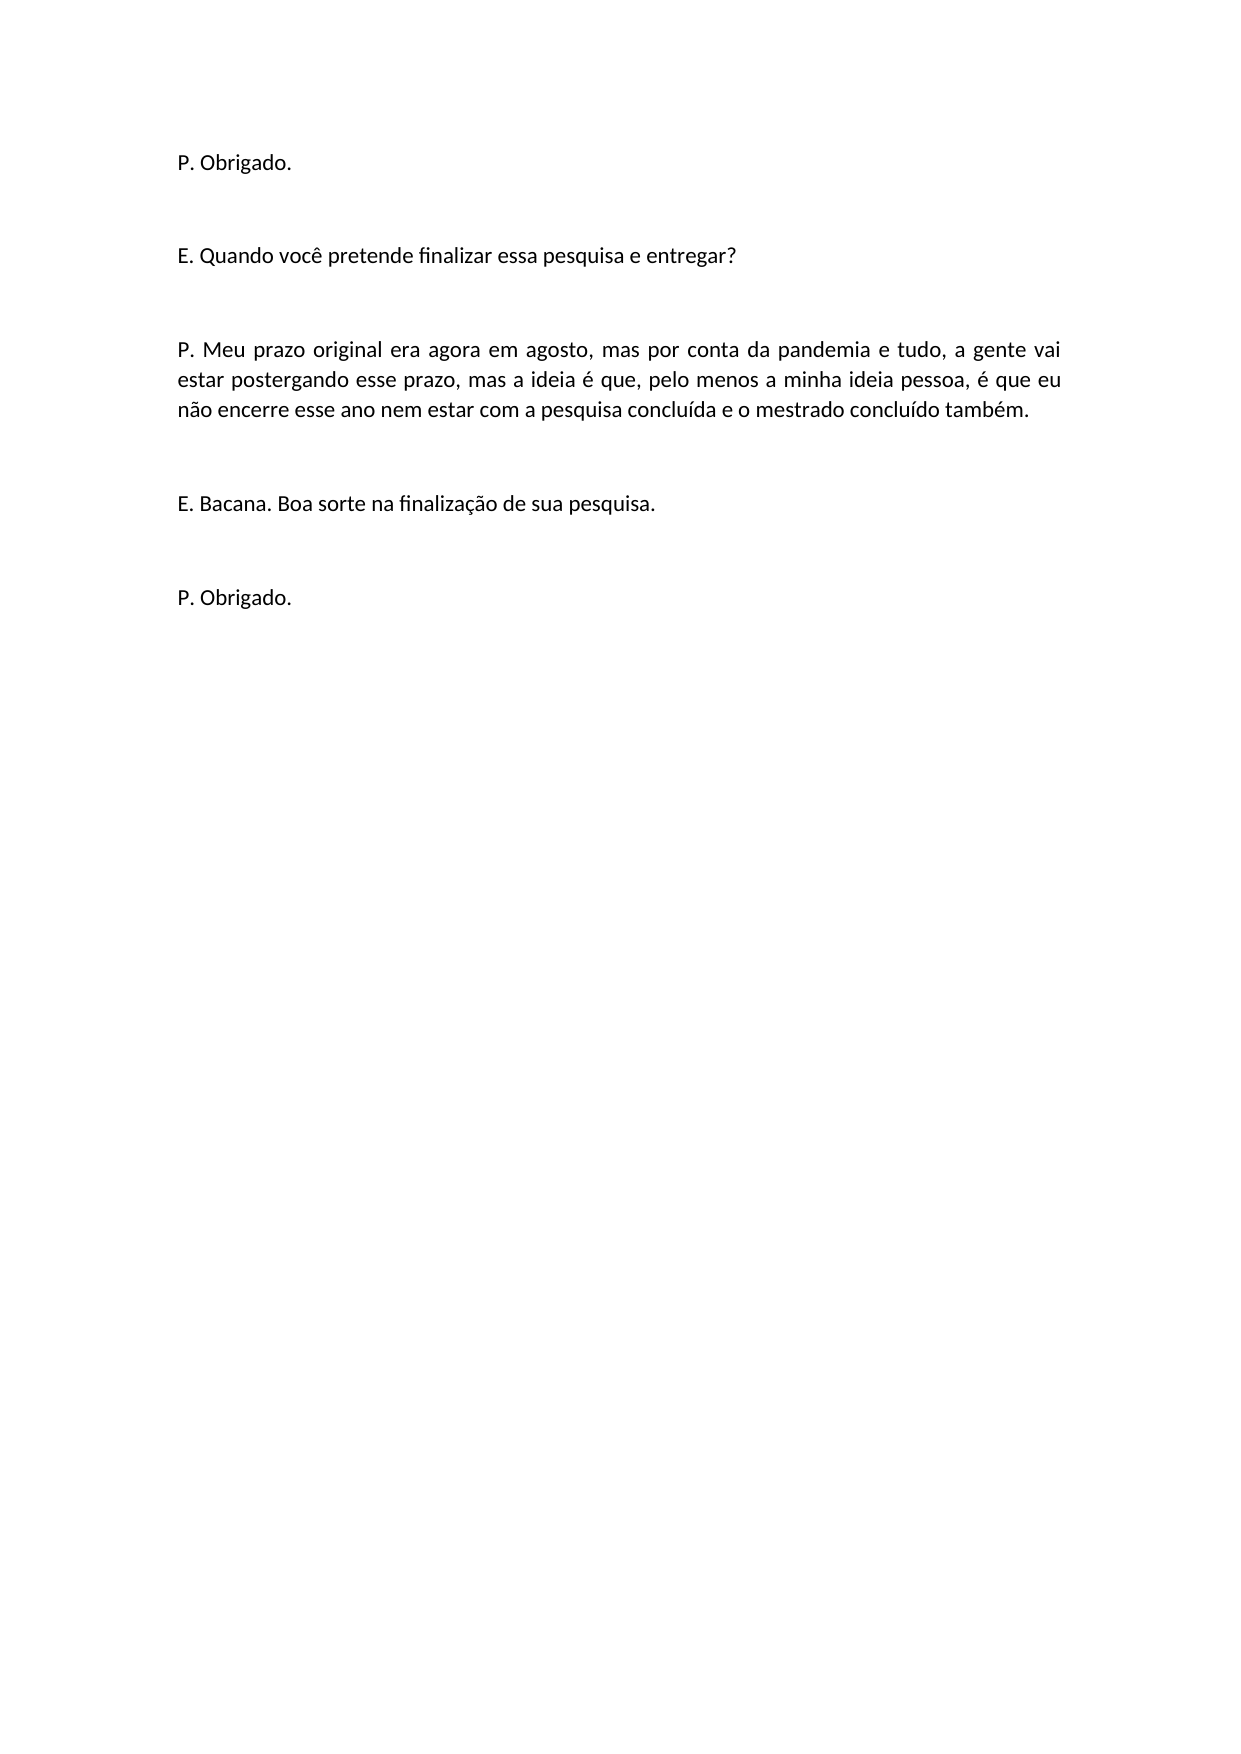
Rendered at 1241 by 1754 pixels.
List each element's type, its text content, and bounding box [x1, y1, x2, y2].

text E. Bacana. Boa sorte na finalização de sua pesquisa. [177, 489, 1063, 517]
text E. Quando você pretende finalizar essa pesquisa e entregar? [177, 241, 1063, 269]
text P. Meu prazo original era agora em agosto, mas por conta da pandemia e tudo, a gente vai estar postergando esse prazo, mas a ideia é que, pelo menos a minha ideia pessoa, é que eu não encerre esse ano nem estar com a pesquisa concluída e o mestrado concluído também. [177, 335, 1063, 423]
text P. Obrigado. [177, 148, 1063, 176]
text P. Obrigado. [177, 583, 1063, 611]
